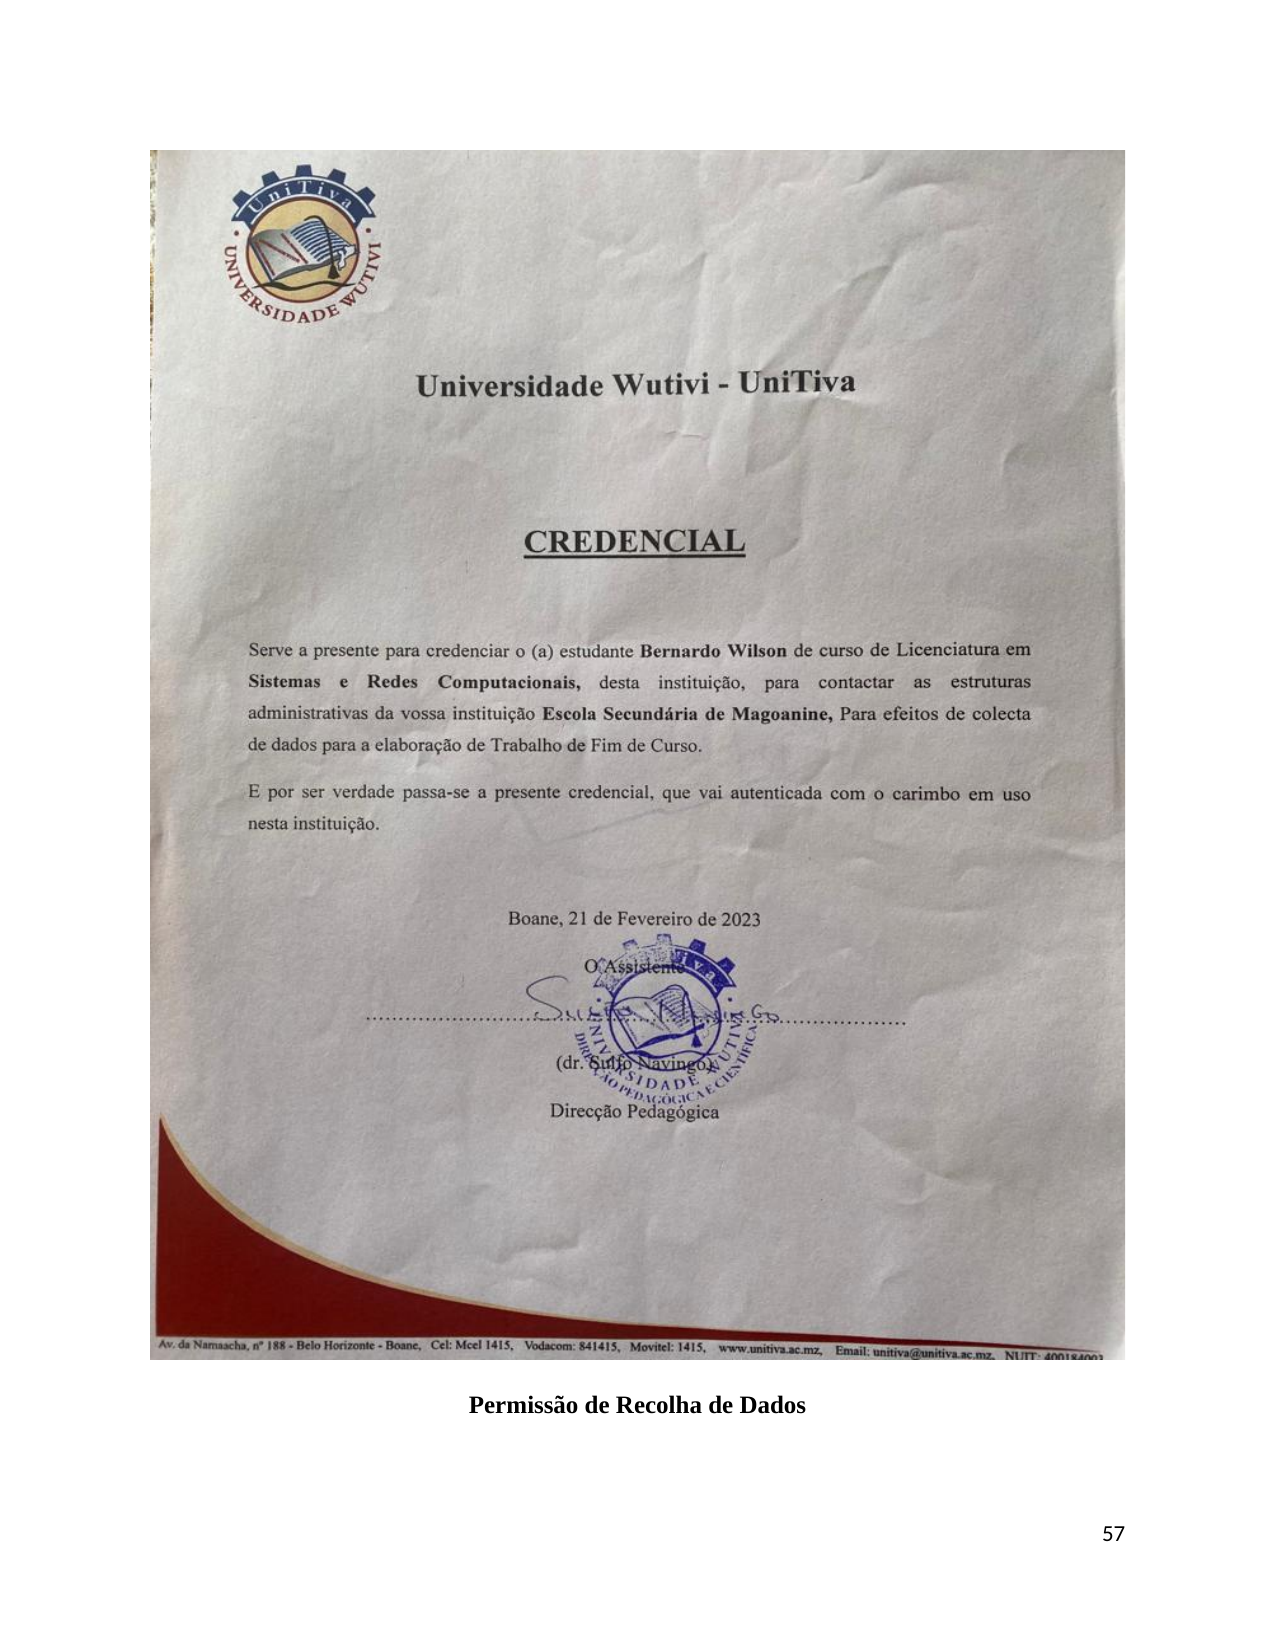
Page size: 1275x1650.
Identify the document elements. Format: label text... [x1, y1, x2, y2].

picture [150, 150, 1125, 1360]
text Permissão de Recolha de Dados [150, 1390, 1125, 1419]
